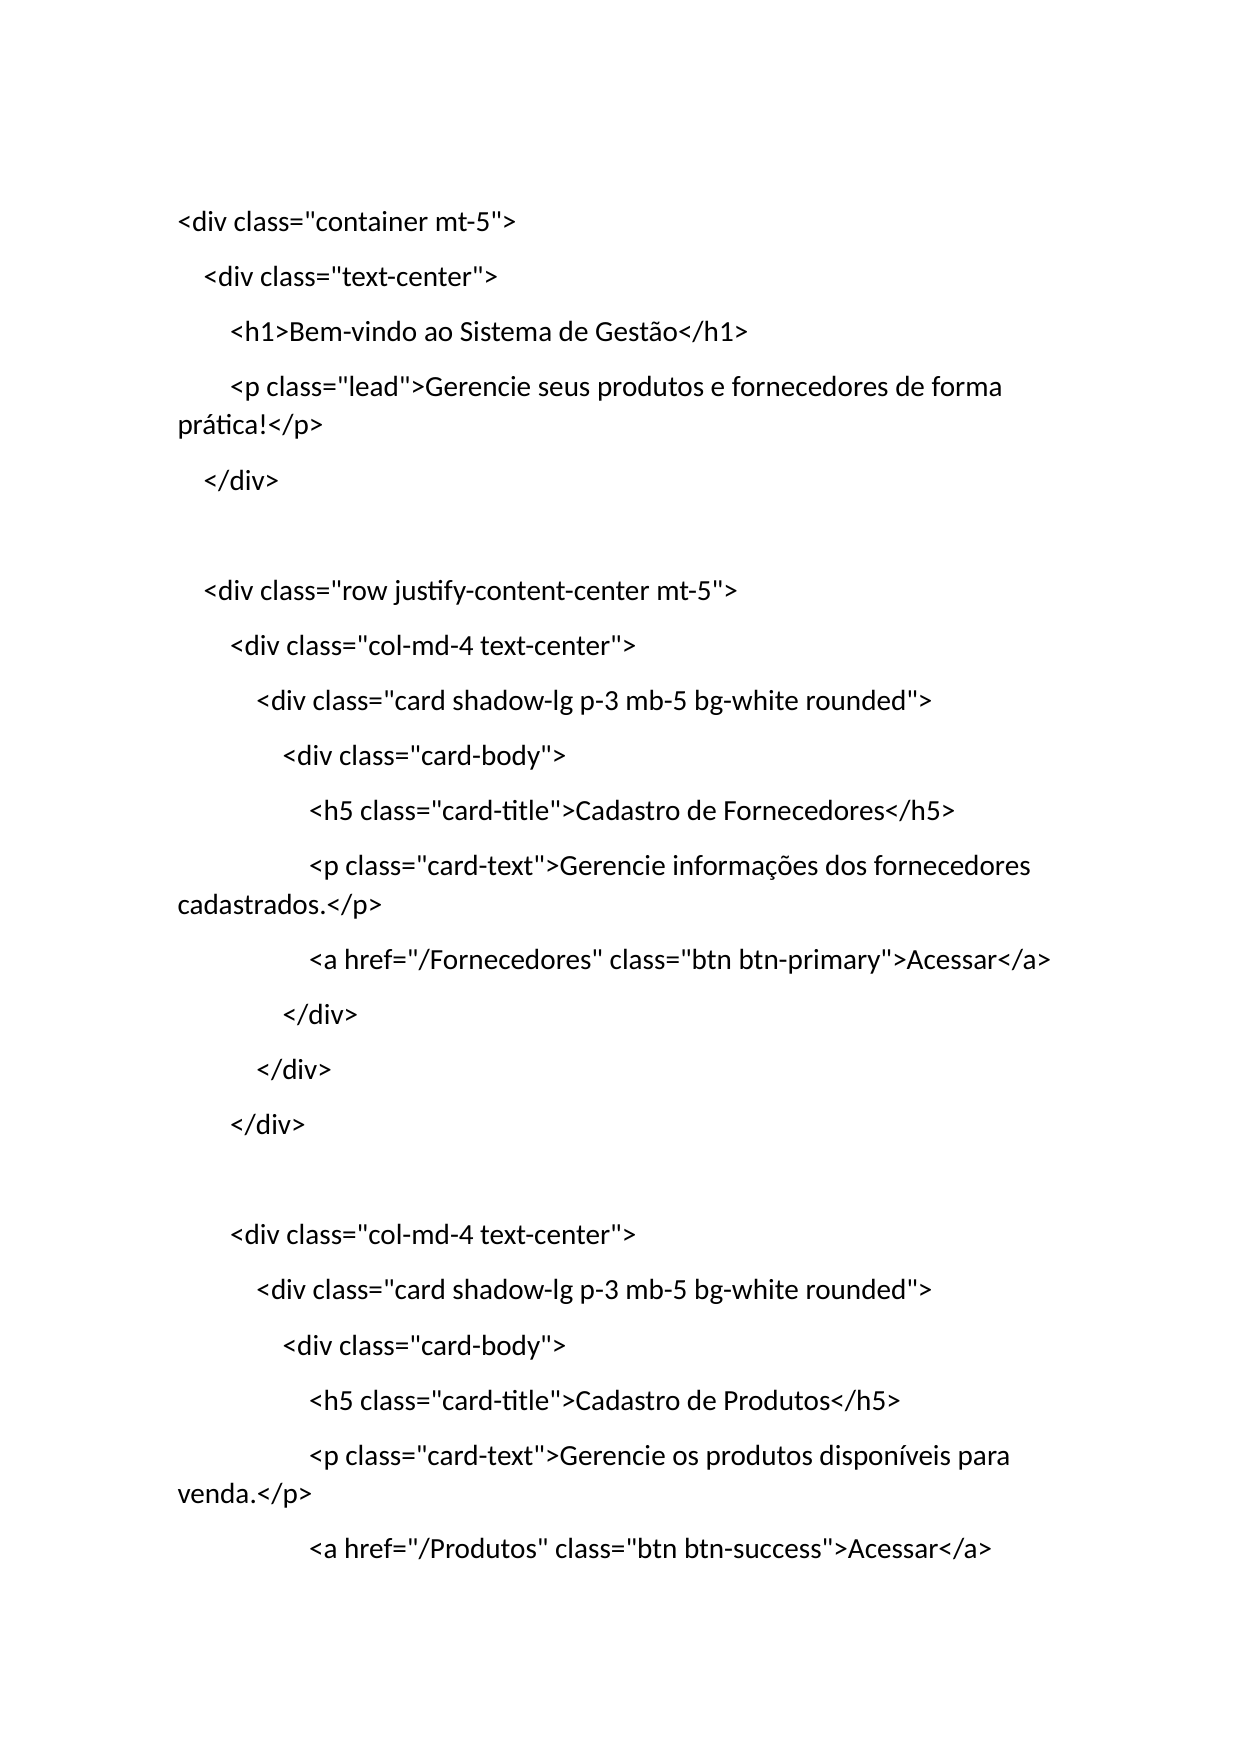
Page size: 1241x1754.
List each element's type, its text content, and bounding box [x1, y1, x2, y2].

text <div class="card shadow-lg p-3 mb-5 bg-white rounded"> [177, 1271, 1063, 1307]
text <h5 class="card-title">Cadastro de Produtos</h5> [177, 1382, 1063, 1417]
text <a href="/Produtos" class="btn btn-success">Acessar</a> [177, 1530, 1063, 1566]
text <p class="card-text">Gerencie informações dos fornecedores cadastrados.</p> [177, 847, 1063, 921]
text <div class="card-body"> [177, 1327, 1063, 1362]
text <a href="/Fornecedores" class="btn btn-primary">Acessar</a> [177, 941, 1063, 976]
text </div> [177, 1106, 1063, 1142]
text <h1>Bem-vindo ao Sistema de Gestão</h1> [177, 313, 1063, 348]
text </div> [177, 1051, 1063, 1087]
text <div class="col-md-4 text-center"> [177, 1216, 1063, 1252]
text <div class="container mt-5"> [177, 203, 1063, 238]
text <div class="card shadow-lg p-3 mb-5 bg-white rounded"> [177, 682, 1063, 718]
text </div> [177, 462, 1063, 497]
text <div class="text-center"> [177, 258, 1063, 293]
text <h5 class="card-title">Cadastro de Fornecedores</h5> [177, 792, 1063, 828]
text <div class="row justify-content-center mt-5"> [177, 572, 1063, 607]
text <div class="card-body"> [177, 737, 1063, 773]
text <div class="col-md-4 text-center"> [177, 627, 1063, 662]
text <p class="card-text">Gerencie os produtos disponíveis para venda.</p> [177, 1437, 1063, 1511]
text </div> [177, 996, 1063, 1032]
text <p class="lead">Gerencie seus produtos e fornecedores de forma prática!</p> [177, 368, 1063, 442]
